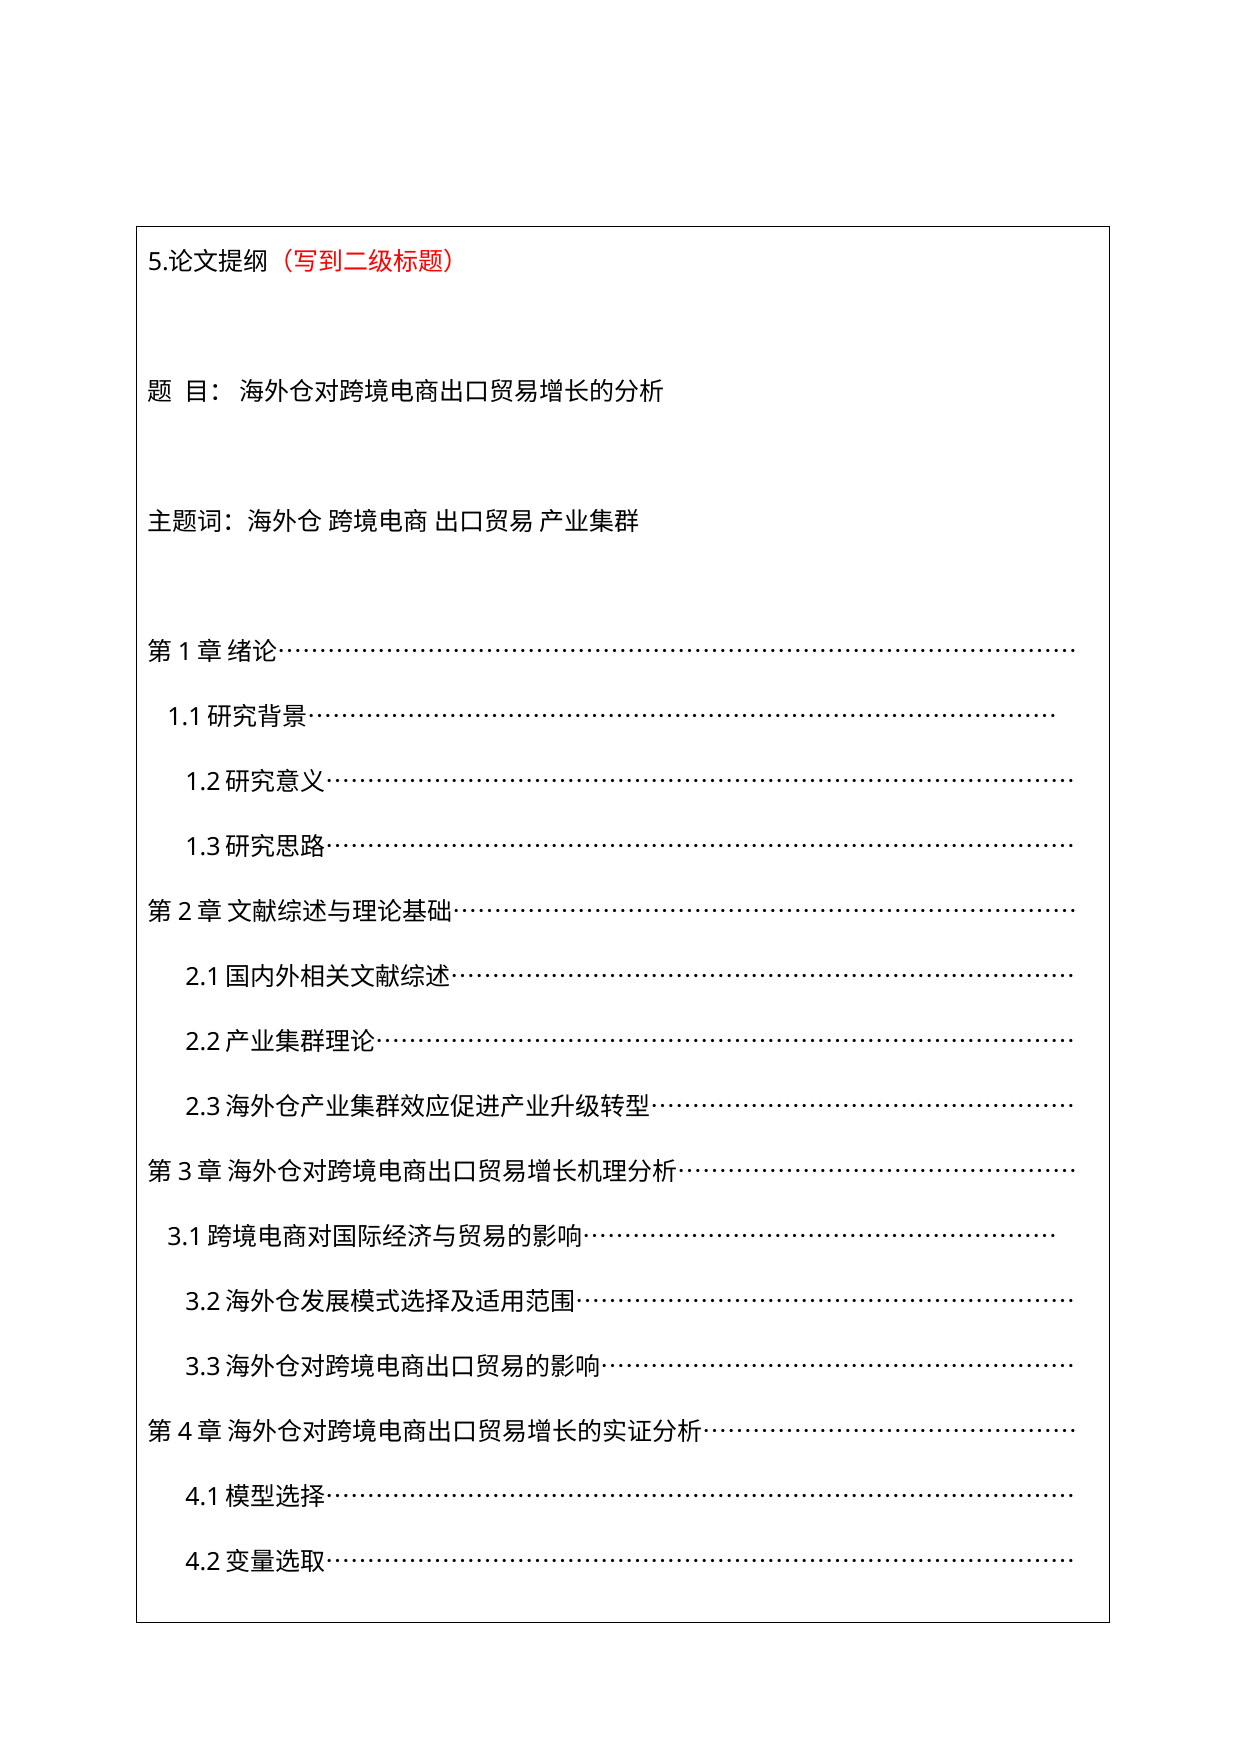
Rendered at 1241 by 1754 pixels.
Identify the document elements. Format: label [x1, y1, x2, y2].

table_header [137, 227, 1109, 1622]
